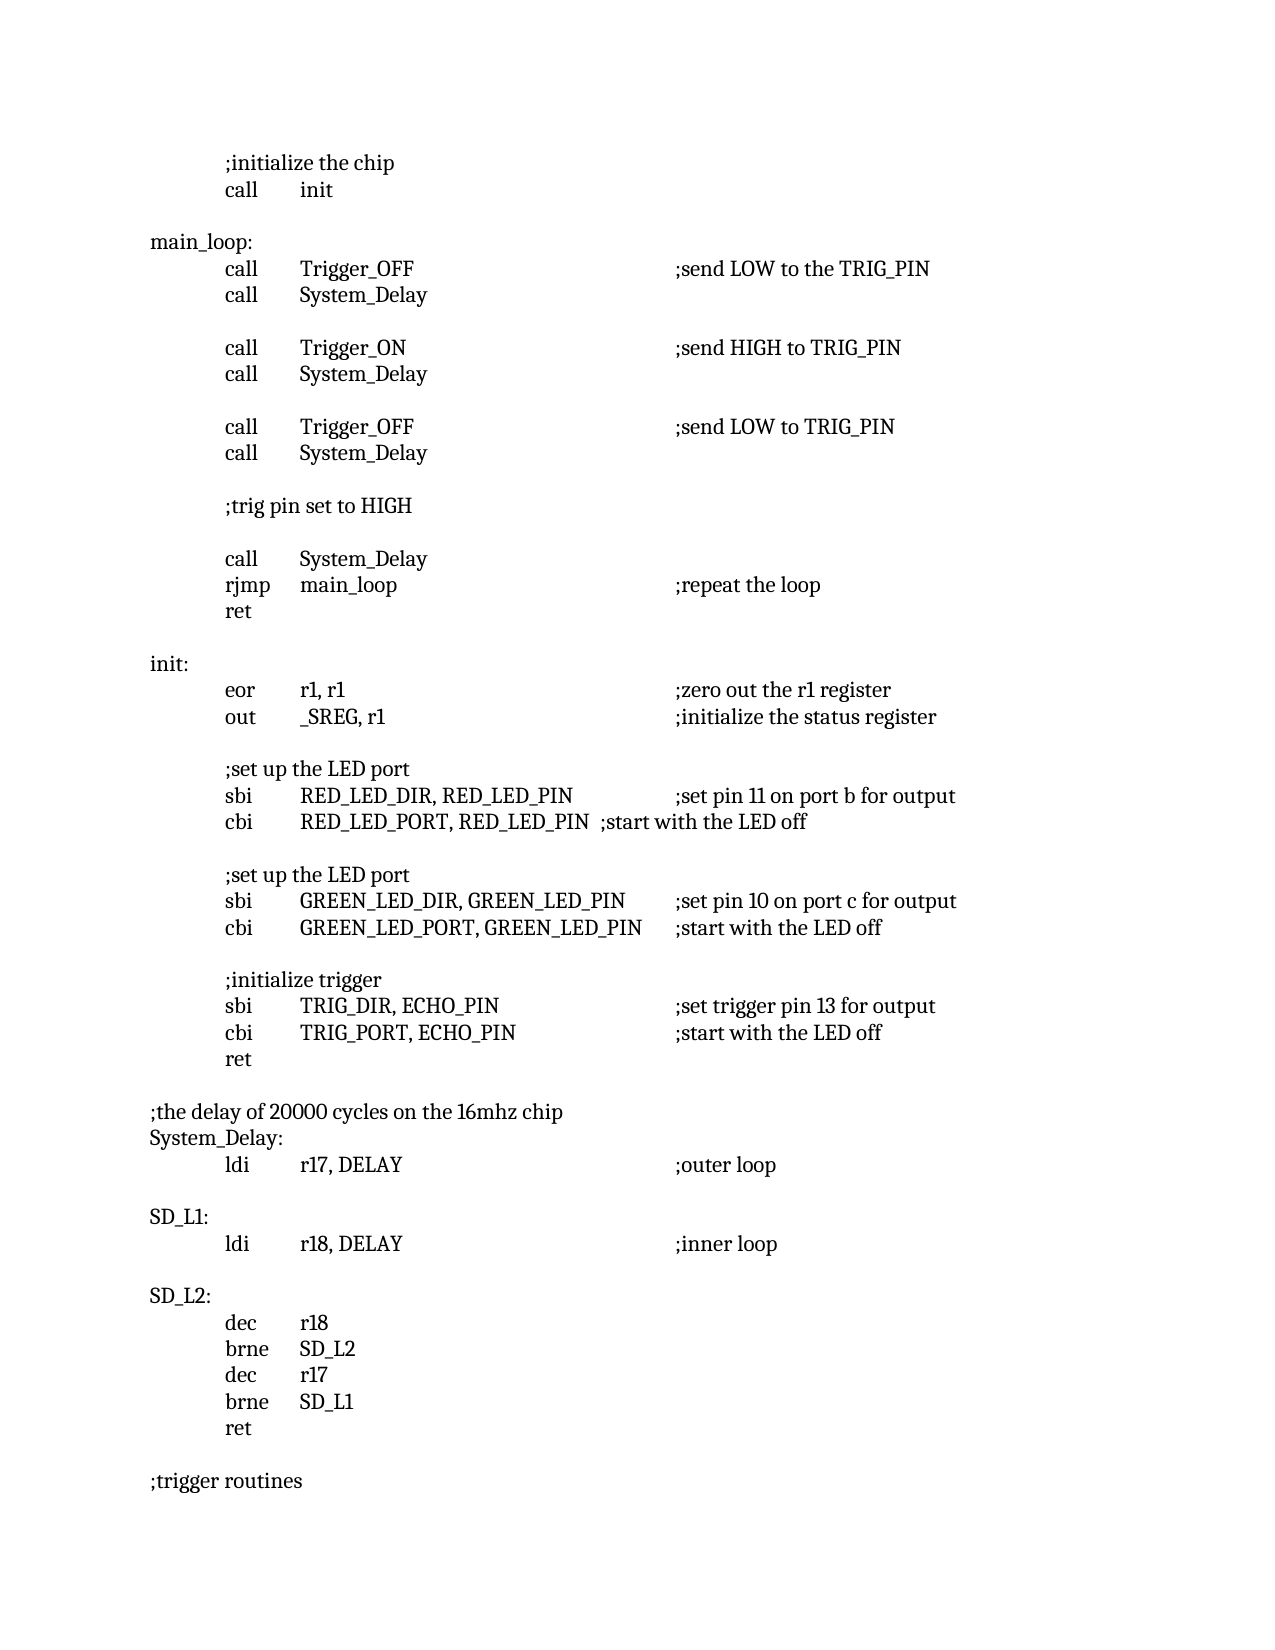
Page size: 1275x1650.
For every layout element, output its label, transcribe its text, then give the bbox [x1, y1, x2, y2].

text cbi RED_LED_PORT, RED_LED_PIN ;start with the LED off [150, 809, 1125, 835]
text call System_Delay [150, 361, 1125, 387]
text eor r1, r1 ;zero out the r1 register [150, 677, 1125, 703]
text sbi RED_LED_DIR, RED_LED_PIN ;set pin 11 on port b for output [150, 782, 1125, 809]
text call Trigger_OFF ;send LOW to the TRIG_PIN [150, 255, 1125, 282]
text sbi GREEN_LED_DIR, GREEN_LED_PIN ;set pin 10 on port c for output [150, 888, 1125, 914]
text ret [150, 598, 1125, 624]
text ldi r17, DELAY ;outer loop [150, 1151, 1125, 1178]
text ;set up the LED port [150, 756, 1125, 782]
text call init [150, 176, 1125, 203]
text brne SD_L2 [150, 1336, 1125, 1362]
text ;the delay of 20000 cycles on the 16mhz chip [150, 1099, 1125, 1125]
text dec r18 [150, 1309, 1125, 1336]
text call System_Delay [150, 545, 1125, 572]
text call Trigger_ON ;send HIGH to TRIG_PIN [150, 334, 1125, 361]
text ret [150, 1046, 1125, 1072]
text sbi TRIG_DIR, ECHO_PIN ;set trigger pin 13 for output [150, 993, 1125, 1020]
text cbi TRIG_PORT, ECHO_PIN ;start with the LED off [150, 1020, 1125, 1046]
text init: [150, 651, 1125, 677]
text SD_L2: [150, 1283, 1125, 1309]
text ;set up the LED port [150, 862, 1125, 888]
text ret [150, 1415, 1125, 1441]
text ldi r18, DELAY ;inner loop [150, 1231, 1125, 1257]
text ;trigger routines [150, 1468, 1125, 1494]
text ;initialize the chip [150, 150, 1125, 176]
text call System_Delay [150, 440, 1125, 466]
text ;initialize trigger [150, 967, 1125, 993]
text SD_L1: [150, 1204, 1125, 1231]
text rjmp main_loop ;repeat the loop [150, 572, 1125, 598]
text cbi GREEN_LED_PORT, GREEN_LED_PIN ;start with the LED off [150, 914, 1125, 941]
text call System_Delay [150, 282, 1125, 308]
text System_Delay: [150, 1125, 1125, 1151]
text ;trig pin set to HIGH [150, 493, 1125, 519]
text main_loop: [150, 229, 1125, 255]
text call Trigger_OFF ;send LOW to TRIG_PIN [150, 413, 1125, 440]
text out _SREG, r1 ;initialize the status register [150, 703, 1125, 730]
text brne SD_L1 [150, 1389, 1125, 1415]
text dec r17 [150, 1362, 1125, 1389]
